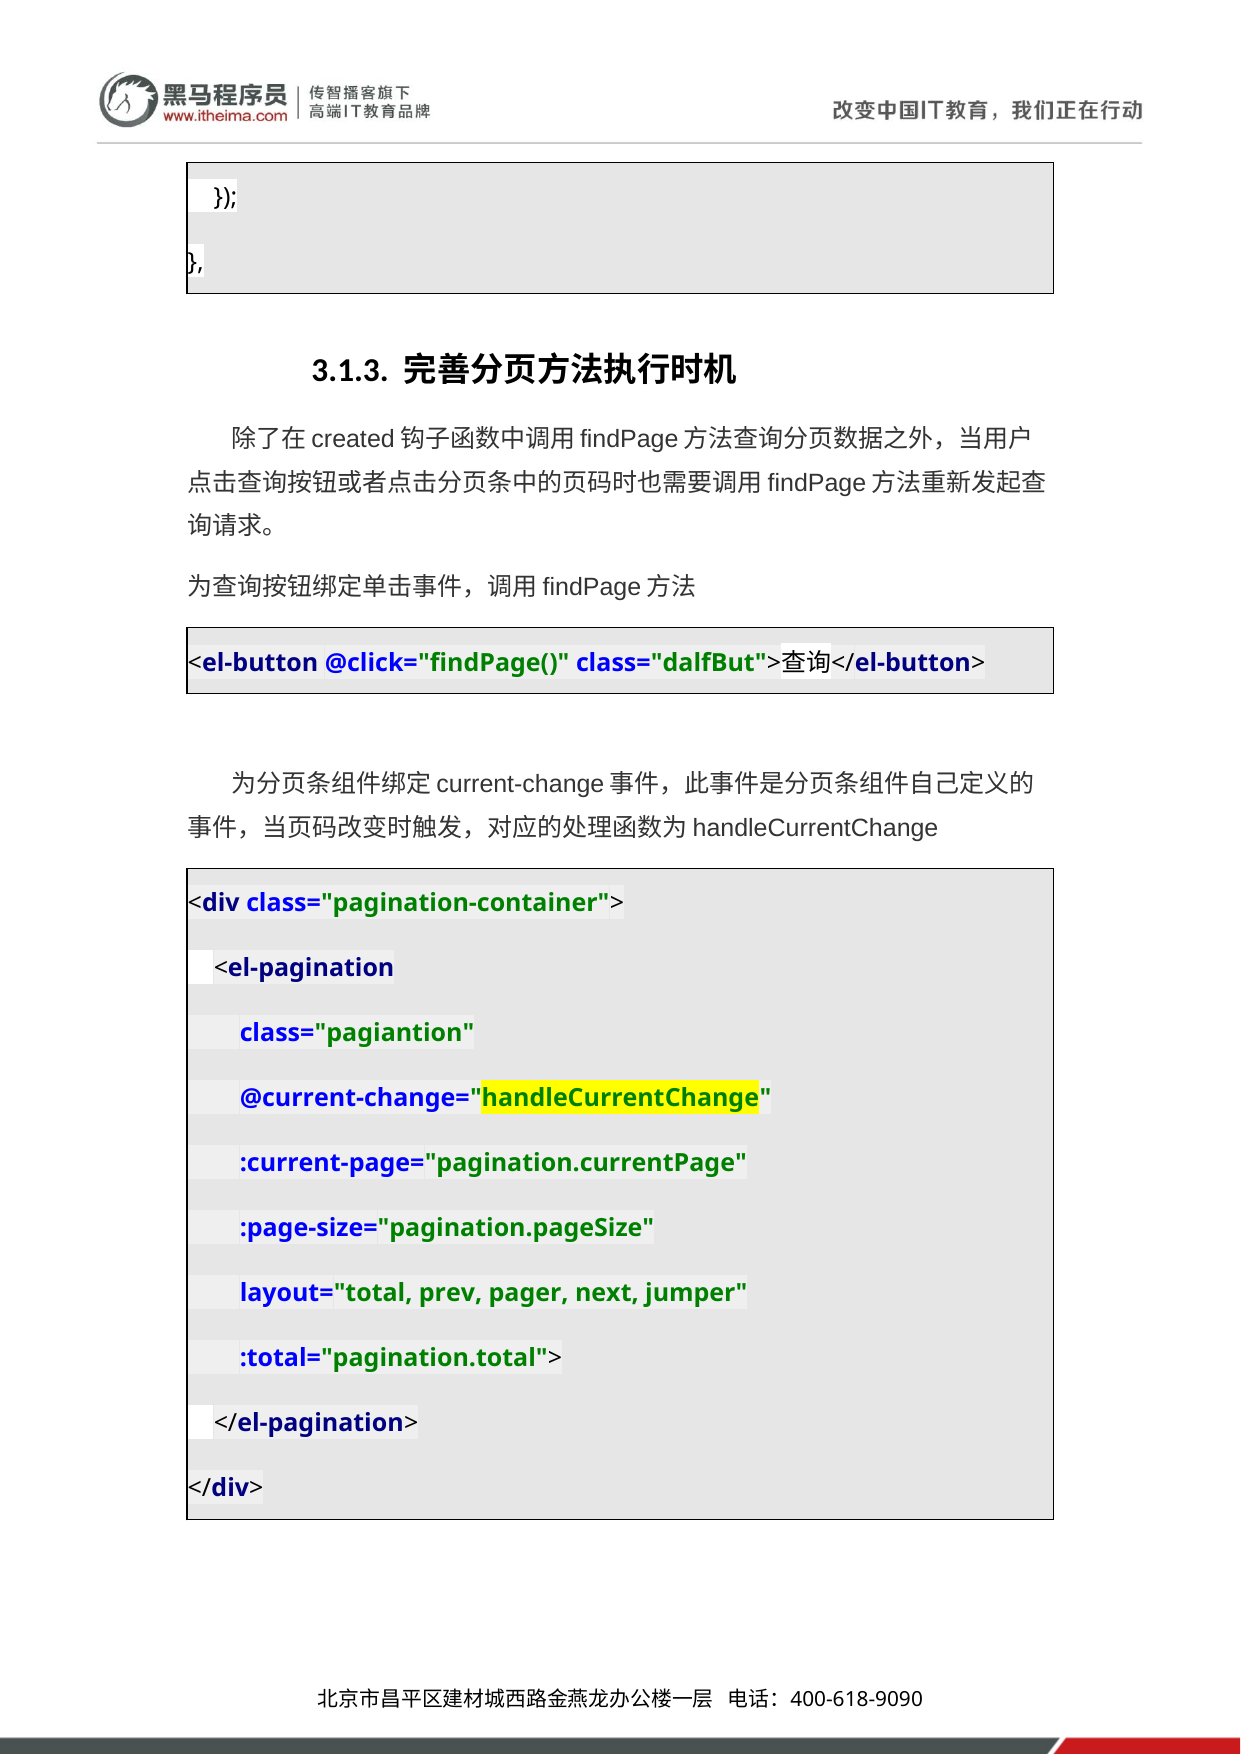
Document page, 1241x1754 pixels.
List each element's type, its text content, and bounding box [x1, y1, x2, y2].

picture [0, 1678, 1241, 1754]
text <div class="pagination-container"> <el-pagination class="pagiantion" @current-change="handleCurrentChange" :current-page="pagination.currentPage" :page-size="pagination.pageSize" layout="total, prev, pager, next, jumper" :total="pagination.total"> </el-pagination> </div> [188, 869, 1053, 1519]
text 为查询按钮绑定单击事件，调用findPage方法 [187, 566, 1053, 603]
text 为分页条组件绑定current-change事件，此事件是分页条组件自己定义的事件，当页码改变时触发，对应的处理函数为handleCurrentChange [187, 764, 1053, 843]
picture [0, 1, 1241, 151]
text <el-button @click="findPage()" class="dalfBut">查询</el-button> [188, 628, 1053, 693]
subtitle 完善分页方法执行时机 [311, 343, 1053, 391]
text 除了在created钩子函数中调用findPage方法查询分页数据之外，当用户点击查询按钮或者点击分页条中的页码时也需要调用findPage方法重新发起查询请求。 [187, 418, 1053, 542]
